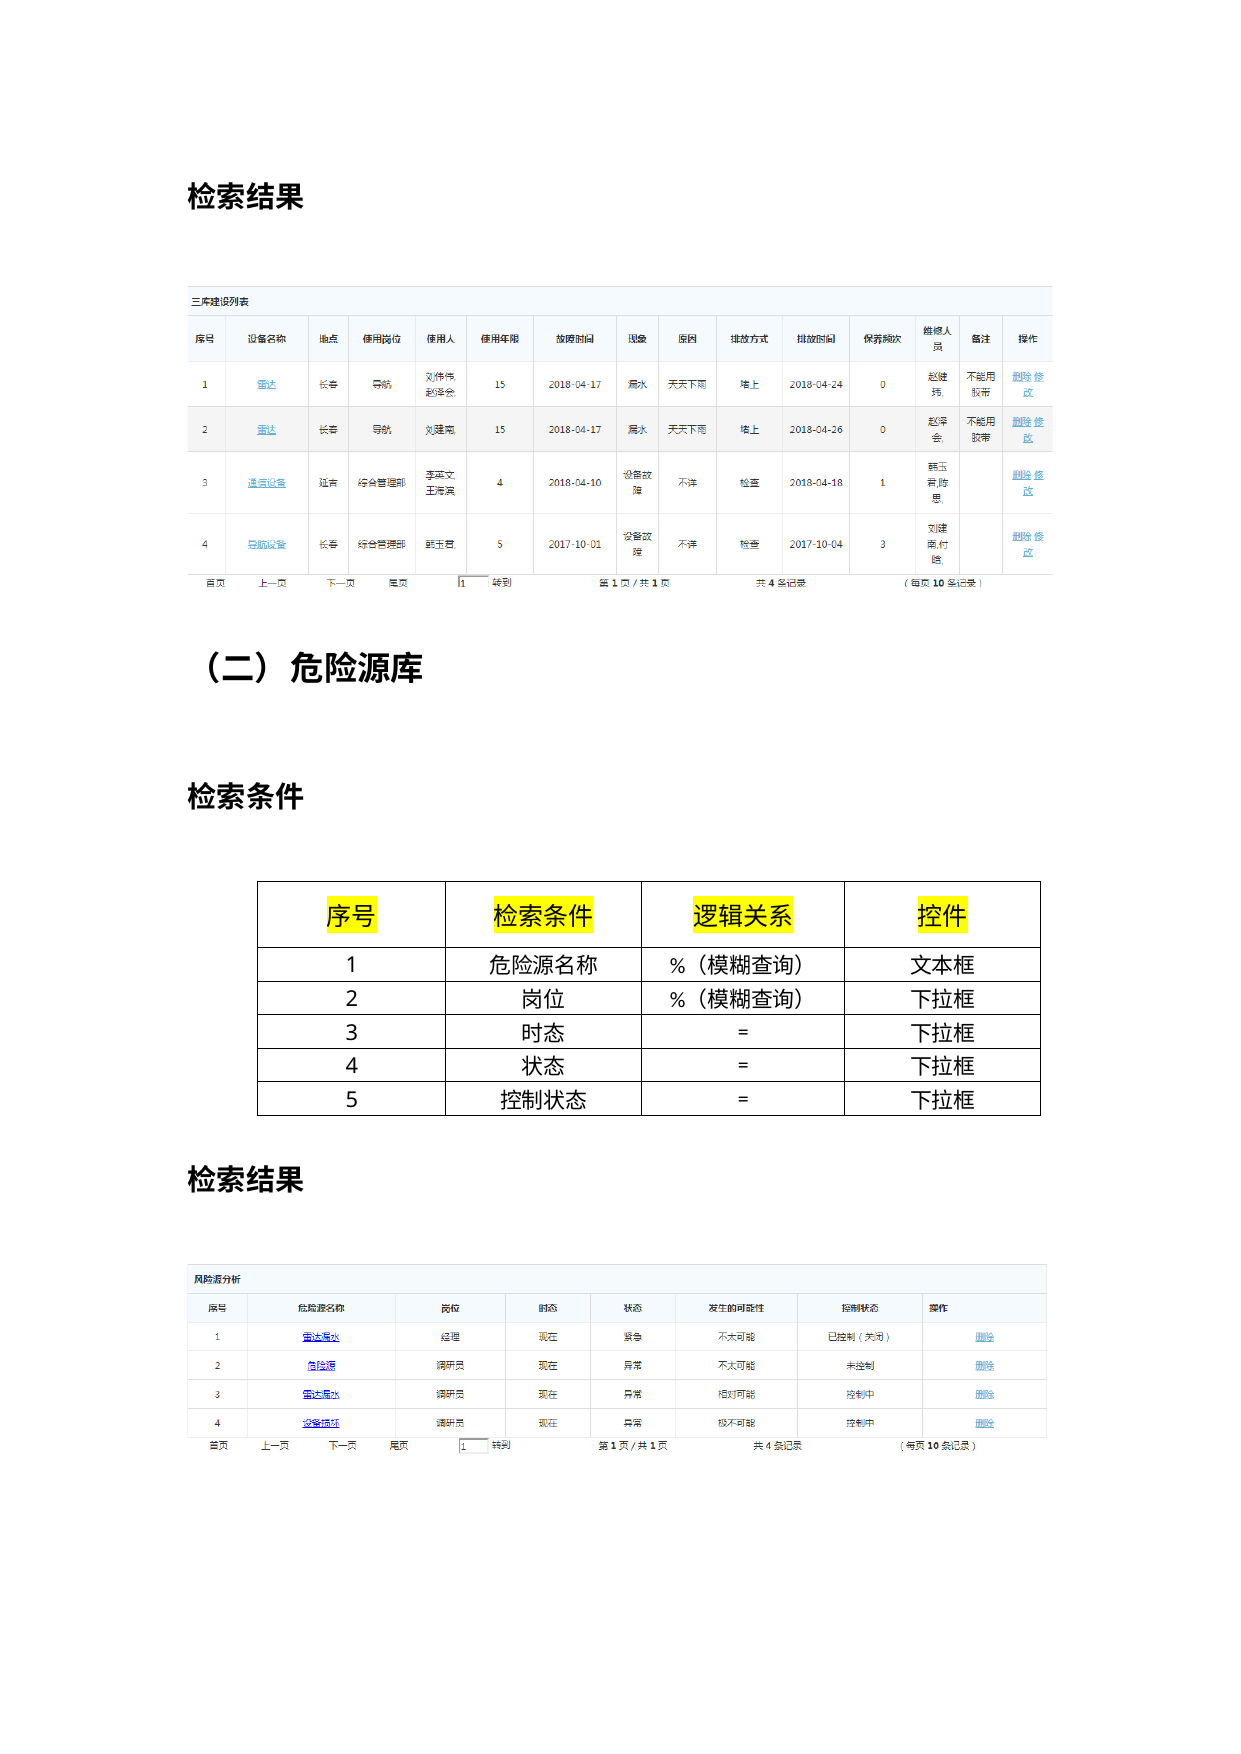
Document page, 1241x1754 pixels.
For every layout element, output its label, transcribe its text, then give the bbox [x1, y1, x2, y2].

subtitle 危险源库 [187, 633, 1053, 698]
table_cell = [642, 1082, 844, 1115]
table_header 逻辑关系 [642, 882, 844, 947]
subtitle 检索结果 [187, 1145, 1053, 1210]
table_cell 1 [258, 948, 445, 981]
table_cell %（模糊查询） [642, 982, 844, 1014]
table_cell 5 [258, 1082, 445, 1115]
table_cell 下拉框 [845, 1015, 1040, 1048]
picture [187, 1263, 1053, 1465]
table_cell 4 [258, 1049, 445, 1081]
table_cell 时态 [446, 1015, 641, 1048]
table_cell 3 [258, 1015, 445, 1048]
table_header 控件 [845, 882, 1040, 947]
subtitle 检索结果 [187, 162, 1053, 227]
table_cell 文本框 [845, 948, 1040, 981]
picture [187, 280, 1053, 587]
table_cell 状态 [446, 1049, 641, 1081]
table_cell 下拉框 [845, 982, 1040, 1014]
table_header 检索条件 [446, 882, 641, 947]
table_header 序号 [258, 882, 445, 947]
table_cell 岗位 [446, 982, 641, 1014]
table_cell 2 [258, 982, 445, 1014]
table_cell = [642, 1049, 844, 1081]
table_cell 下拉框 [845, 1082, 1040, 1115]
table_cell 控制状态 [446, 1082, 641, 1115]
table_cell = [642, 1015, 844, 1048]
table_cell 危险源名称 [446, 948, 641, 981]
subtitle 检索条件 [187, 762, 1053, 827]
table_cell 下拉框 [845, 1049, 1040, 1081]
table_cell %（模糊查询） [642, 948, 844, 981]
